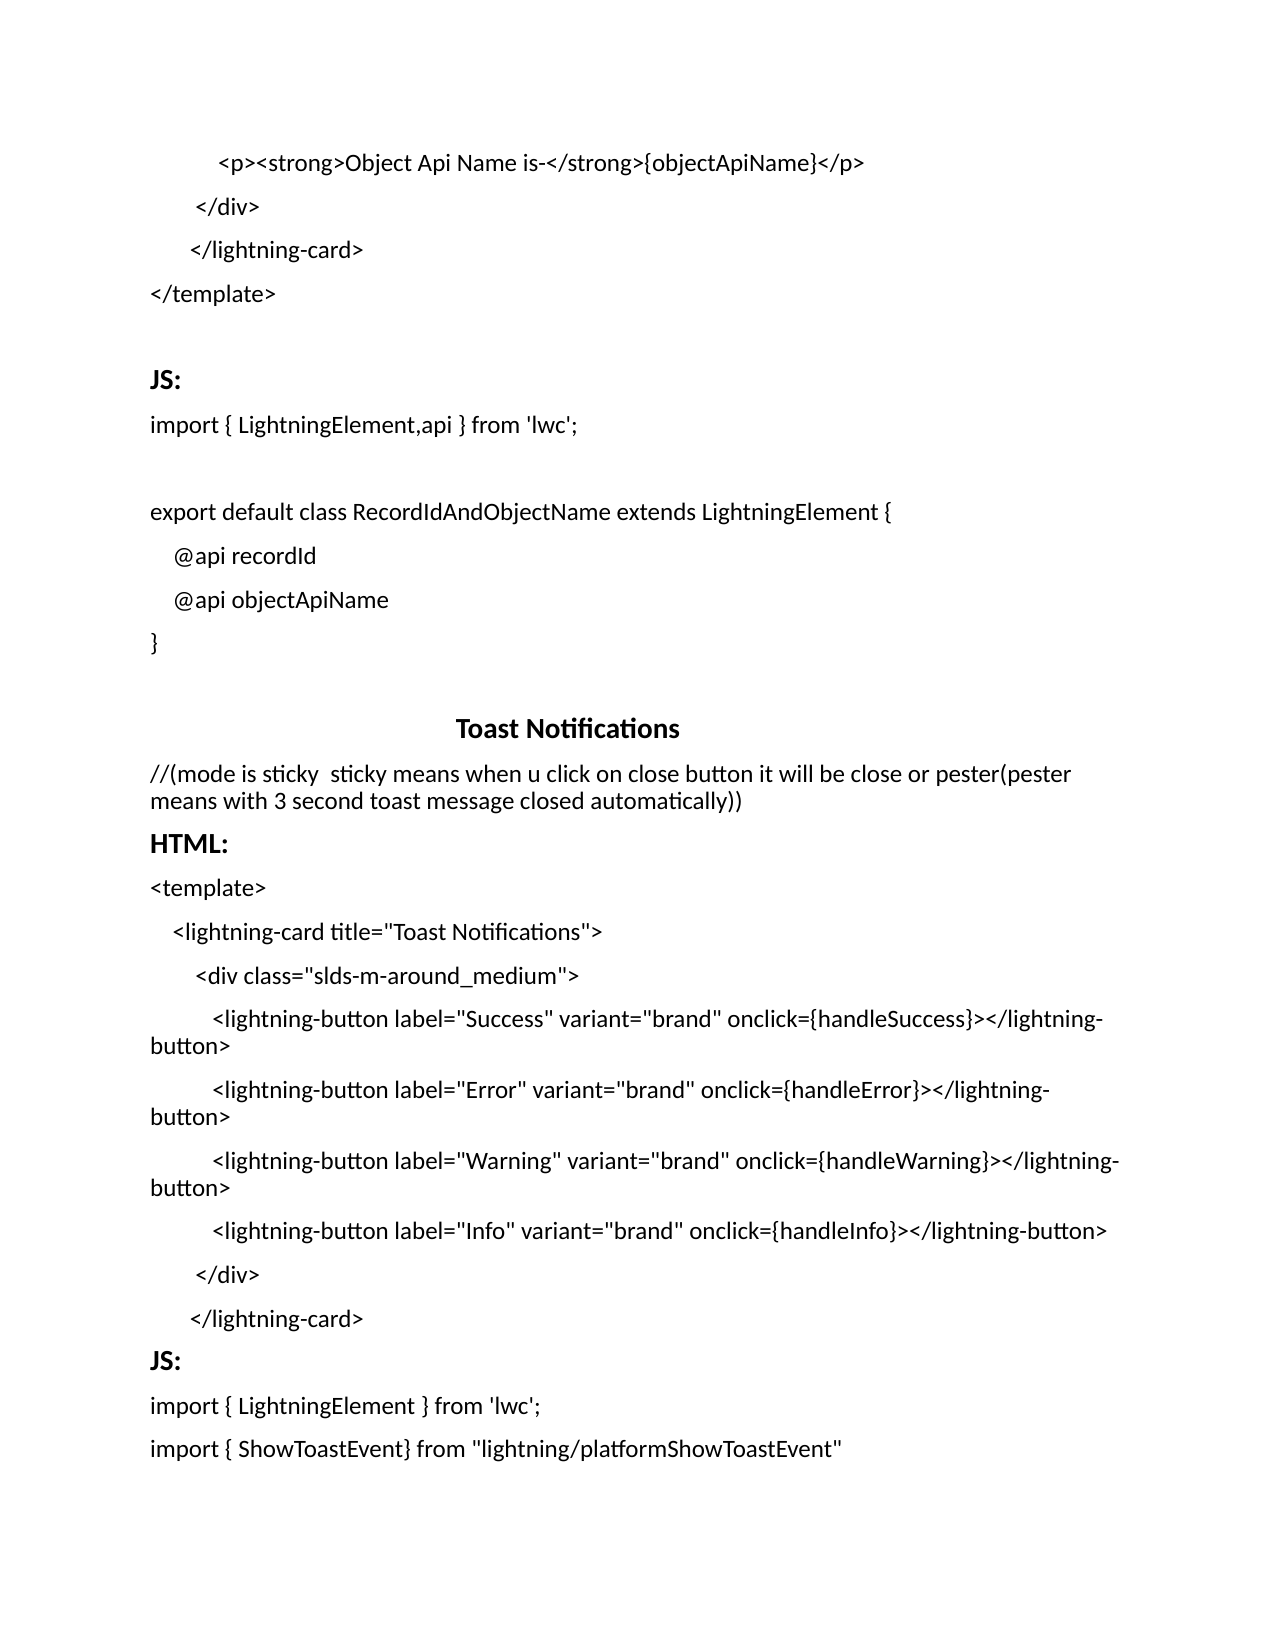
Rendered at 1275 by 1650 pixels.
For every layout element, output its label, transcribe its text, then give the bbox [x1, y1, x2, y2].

text </div> [150, 1262, 1125, 1289]
text JS: [150, 1349, 1125, 1376]
text } [150, 630, 1125, 657]
text </div> [150, 194, 1125, 221]
text import { ShowToastEvent} from "lightning/platformShowToastEvent" [150, 1436, 1125, 1463]
text <lightning-button label="Warning" variant="brand" onclick={handleWarning}></lightning-button> [150, 1147, 1125, 1201]
text JS: [150, 368, 1125, 395]
text //(mode is sticky sticky means when u click on close button it will be close or pester(pester means with 3 second toast message closed automatically)) [150, 761, 1125, 815]
text import { LightningElement,api } from 'lwc'; [150, 412, 1125, 439]
text <lightning-card title="Toast Notifications"> [150, 919, 1125, 946]
text </template> [150, 281, 1125, 308]
text <lightning-button label="Error" variant="brand" onclick={handleError}></lightning-button> [150, 1077, 1125, 1131]
text HTML: [150, 832, 1125, 859]
text <template> [150, 875, 1125, 902]
text export default class RecordIdAndObjectName extends LightningElement { [150, 499, 1125, 526]
text @api recordId [150, 543, 1125, 570]
text @api objectApiName [150, 586, 1125, 613]
text </lightning-card> [150, 237, 1125, 264]
text <lightning-button label="Success" variant="brand" onclick={handleSuccess}></lightning-button> [150, 1006, 1125, 1060]
text </lightning-card> [150, 1305, 1125, 1332]
text Toast Notifications [150, 717, 1125, 744]
text <p><strong>Object Api Name is-</strong>{objectApiName}</p> [150, 150, 1125, 177]
text import { LightningElement } from 'lwc'; [150, 1393, 1125, 1420]
text <div class="slds-m-around_medium"> [150, 963, 1125, 989]
text <lightning-button label="Info" variant="brand" onclick={handleInfo}></lightning-button> [150, 1218, 1125, 1245]
